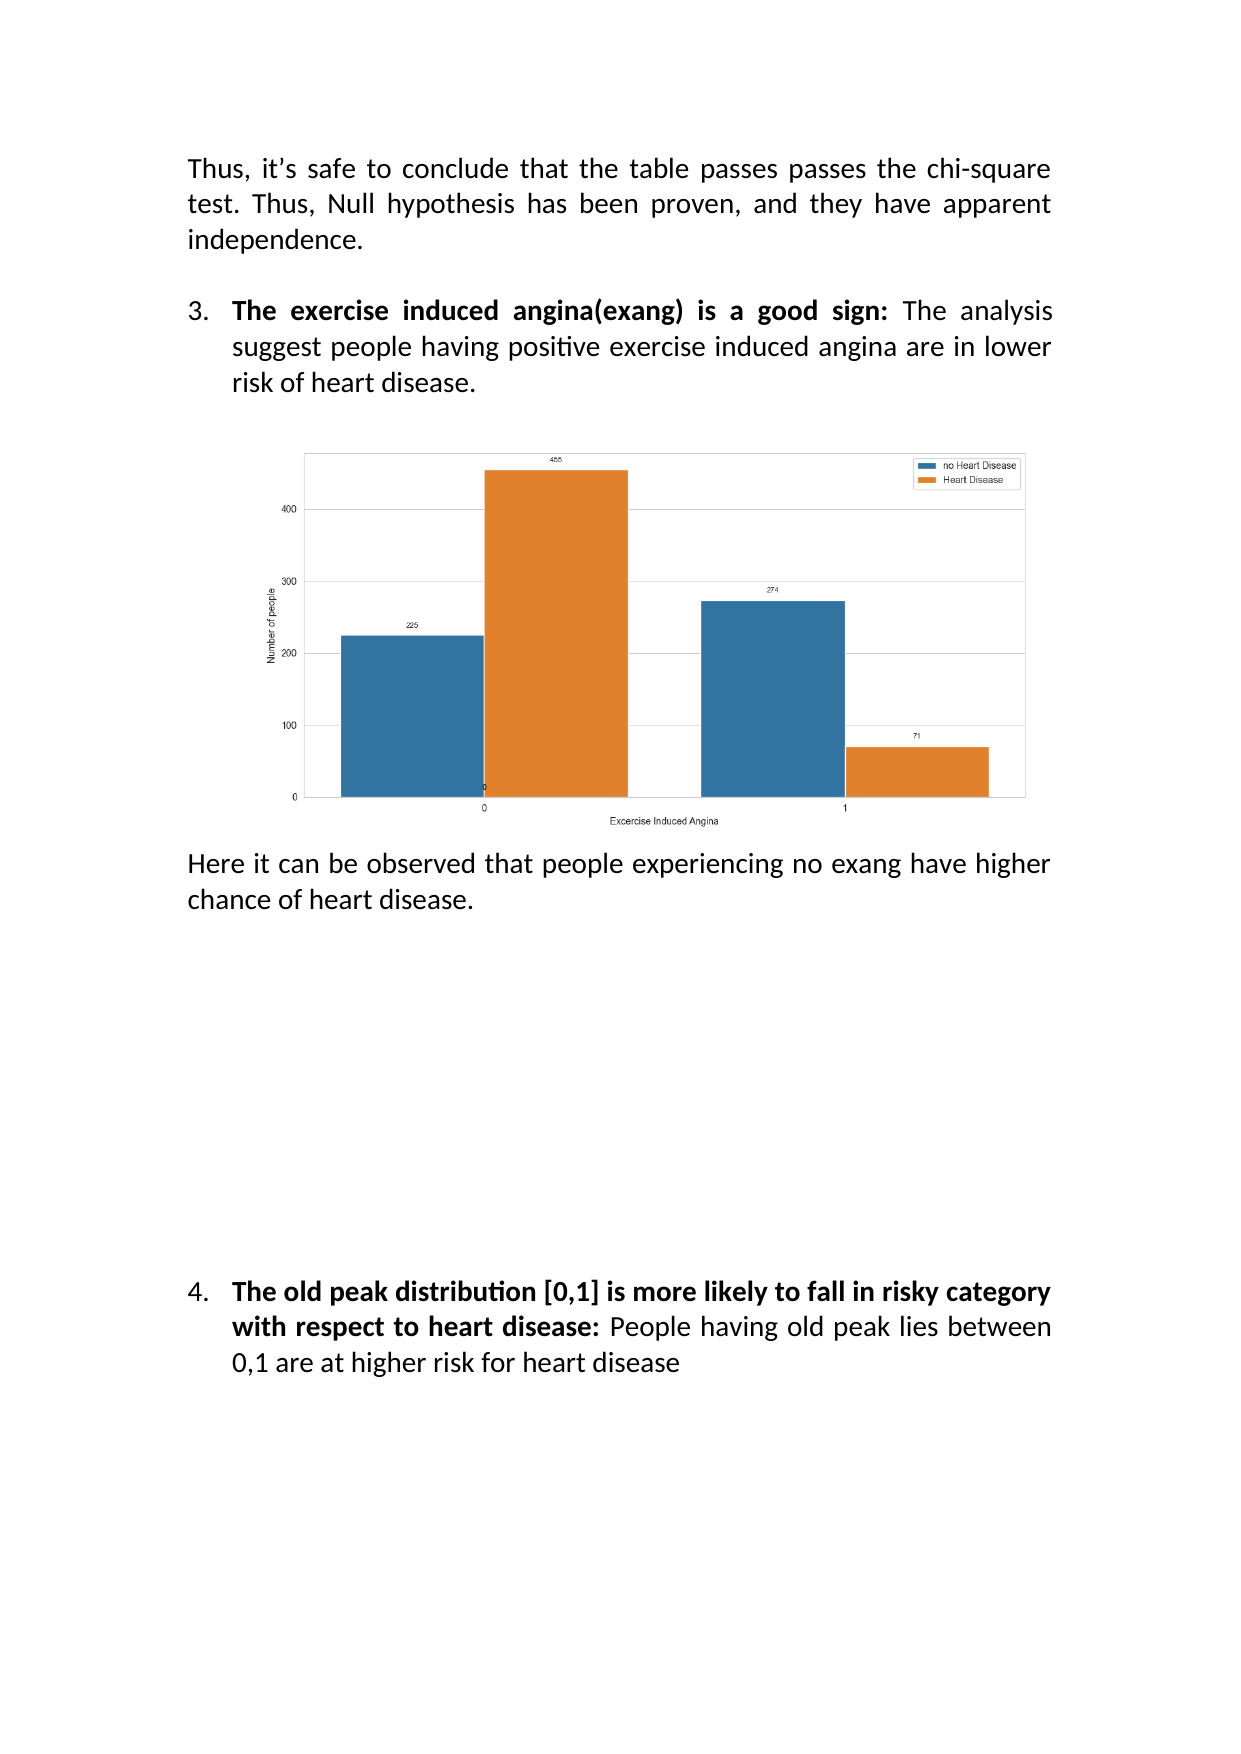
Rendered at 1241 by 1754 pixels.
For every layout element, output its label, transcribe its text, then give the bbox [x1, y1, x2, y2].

list Here it can be observed that people experiencing no exang have higher chance of heart disease. [187, 846, 1053, 916]
list The exercise induced angina(exang) is a good sign: The analysis suggest people having positive exercise induced angina are in lower risk of heart disease. [187, 292, 1053, 399]
list The old peak distribution [0,1] is more likely to fall in risky category with respect to heart disease: People having old peak lies between 0,1 are at higher risk for heart disease [187, 1273, 1053, 1379]
list Thus, it’s safe to conclude that the table passes passes the chi-square test. Thus, Null hypothesis has been proven, and they have apparent independence. [187, 150, 1053, 257]
picture [187, 399, 1118, 846]
